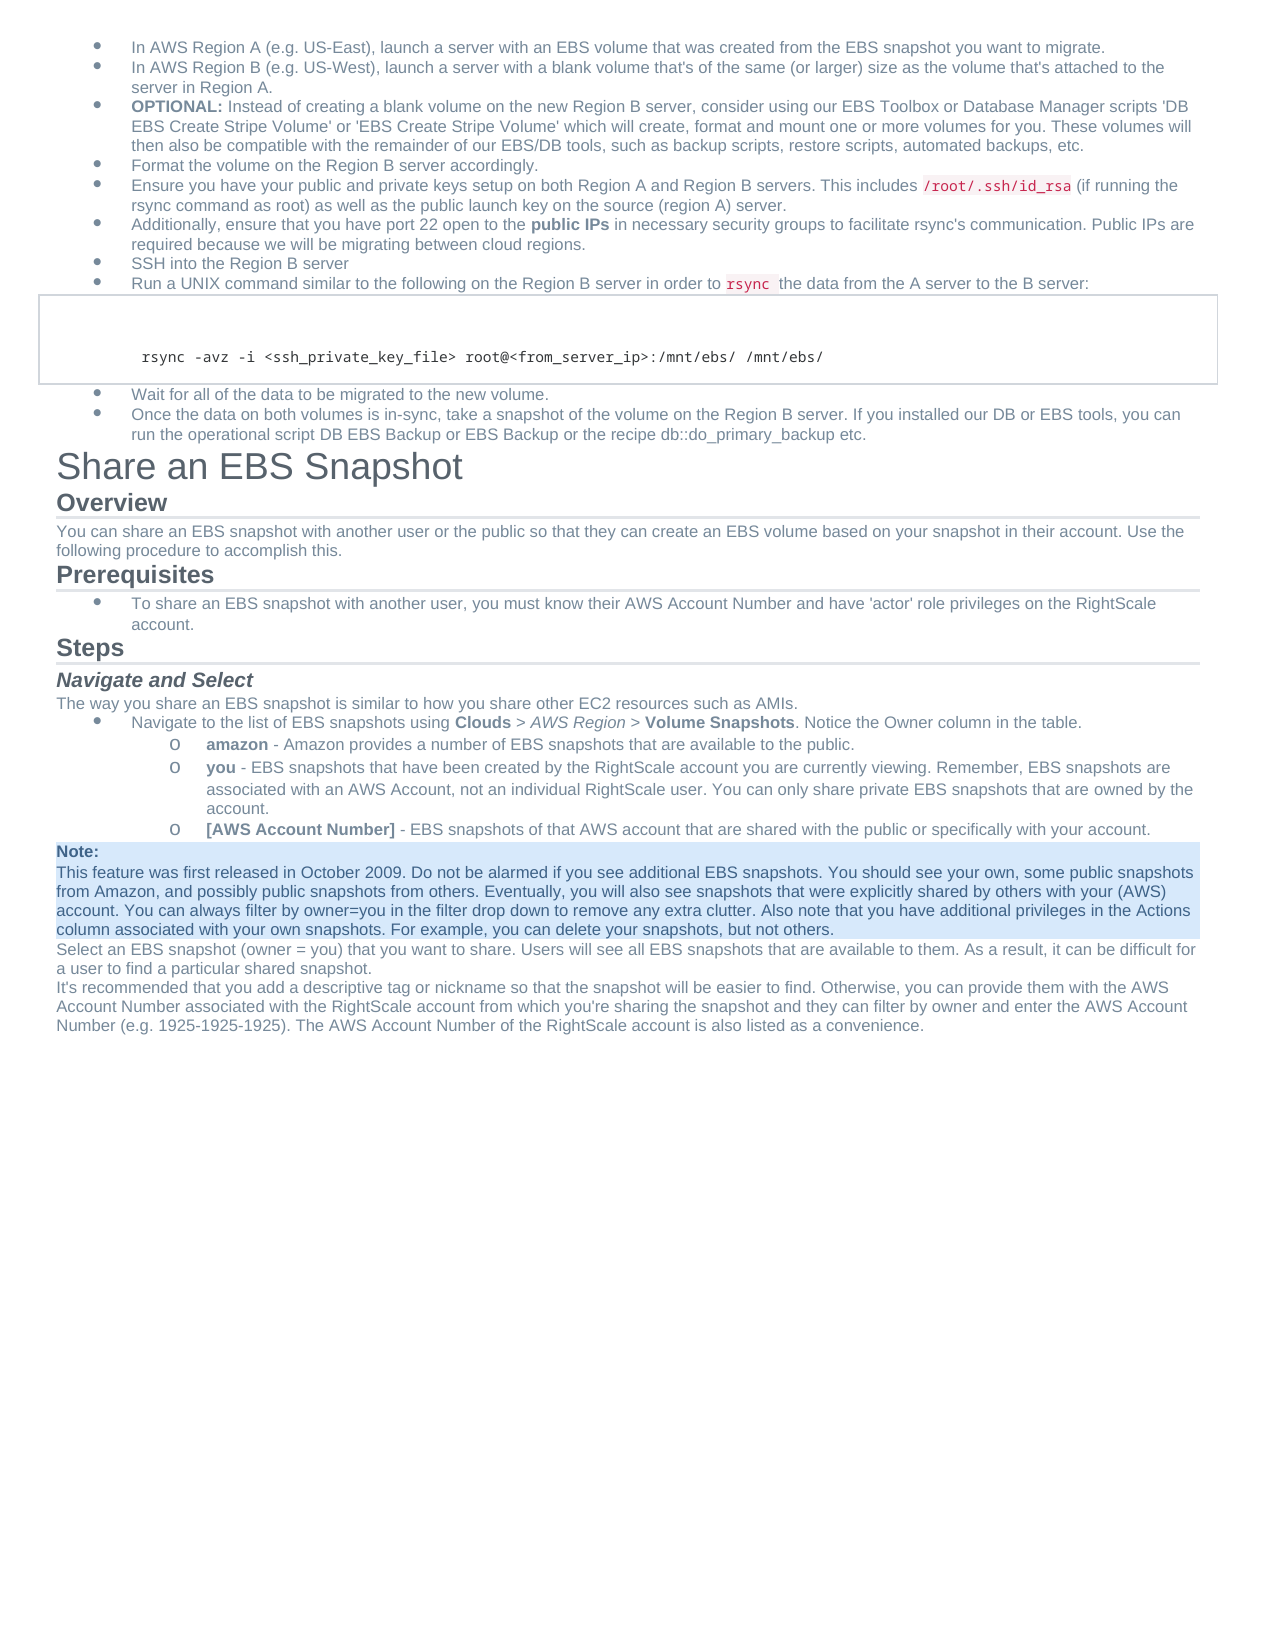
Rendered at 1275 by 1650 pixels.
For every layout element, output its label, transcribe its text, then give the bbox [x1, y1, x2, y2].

subtitle Share an EBS Snapshot [56, 444, 1200, 487]
text The way you share an EBS snapshot is similar to how you share other EC2 resources such as AMIs. [56, 693, 1200, 713]
list you - EBS snapshots that have been created by the RightScale account you are currently viewing. Remember, EBS snapshots are associated with an AWS Account, not an individual RightScale user. You can only share private EBS snapshots that are owned by the account. [169, 756, 1200, 818]
list Run a UNIX command similar to the following on the Region B server in order to rsync the data from the A server to the B server: [779, 274, 1200, 294]
list In AWS Region B (e.g. US-West), launch a server with a blank volume that's of the same (or larger) size as the volume that's attached to the server in Region A. [94, 58, 1200, 97]
subtitle Prerequisites [56, 560, 1200, 589]
subtitle Overview [56, 487, 1200, 516]
list SSH into the Region B server [94, 254, 1200, 274]
list Format the volume on the Region B server accordingly. [94, 155, 1200, 175]
text Note: [56, 842, 1200, 861]
subtitle Navigate and Select [56, 668, 1200, 692]
list OPTIONAL: Instead of creating a blank volume on the new Region B server, consider using our EBS Toolbox or Database Manager scripts 'DB EBS Create Stripe Volume' or 'EBS Create Stripe Volume' which will create, format and mount one or more volumes for you. These volumes will then also be compatible with the remainder of our EBS/DB tools, such as backup scripts, restore scripts, automated backups, etc. [94, 97, 1200, 155]
list Run a UNIX command similar to the following on the Region B server in order to rsync the data from the A server to the B server: [94, 274, 726, 294]
list amazon - Amazon provides a number of EBS snapshots that are available to the public. [169, 733, 1200, 756]
list Navigate to the list of EBS snapshots using Clouds > AWS Region > Volume Snapshots. Notice the Owner column in the table. [94, 713, 1200, 733]
text It's recommended that you add a descriptive tag or nickname so that the snapshot will be easier to find. Otherwise, you can provide them with the AWS Account Number associated with the RightScale account from which you're sharing the snapshot and they can filter by owner and enter the AWS Account Number (e.g. 1925-1925-1925). The AWS Account Number of the RightScale account is also listed as a convenience. [56, 978, 1200, 1035]
text This feature was first released in October 2009. Do not be alarmed if you see additional EBS snapshots. You should see your own, some public snapshots from Amazon, and possibly public snapshots from others. Eventually, you will also see snapshots that were explicitly shared by others with your (AWS) account. You can always filter by owner=you in the filter drop down to remove any extra clutter. Also note that you have additional privileges in the Actions column associated with your own snapshots. For example, you can delete your snapshots, but not others. [56, 863, 1200, 939]
list Ensure you have your public and private keys setup on both Region A and Region B servers. This includes /root/.ssh/id_rsa (if running the rsync command as root) as well as the public launch key on the source (region A) server. [94, 175, 1200, 215]
text rsync -avz -i <ssh_private_key_file> root@<from_server_ip>:/mnt/ebs/ /mnt/ebs/ [40, 296, 1217, 383]
text You can share an EBS snapshot with another user or the public so that they can create an EBS volume based on your snapshot in their account. Use the following procedure to accomplish this. [56, 522, 1200, 560]
list In AWS Region A (e.g. US-East), launch a server with an EBS volume that was created from the EBS snapshot you want to migrate. [94, 37, 1200, 58]
text Select an EBS snapshot (owner = you) that you want to share. Users will see all EBS snapshots that are available to them. As a result, it can be difficult for a user to find a particular shared snapshot. [56, 939, 1200, 978]
list Once the data on both volumes is in-sync, take a snapshot of the volume on the Region B server. If you installed our DB or EBS tools, you can run the operational script DB EBS Backup or EBS Backup or the recipe db::do_primary_backup etc. [94, 405, 1200, 444]
list To share an EBS snapshot with another user, you must know their AWS Account Number and have 'actor' role privileges on the RightScale account. [94, 594, 1200, 633]
subtitle Steps [56, 633, 1200, 662]
list [AWS Account Number] - EBS snapshots of that AWS account that are shared with the public or specifically with your account. [169, 818, 1200, 842]
list Additionally, ensure that you have port 22 open to the public IPs in necessary security groups to facilitate rsync's communication. Public IPs are required because we will be migrating between cloud regions. [94, 215, 1200, 254]
list Wait for all of the data to be migrated to the new volume. [94, 385, 1200, 405]
